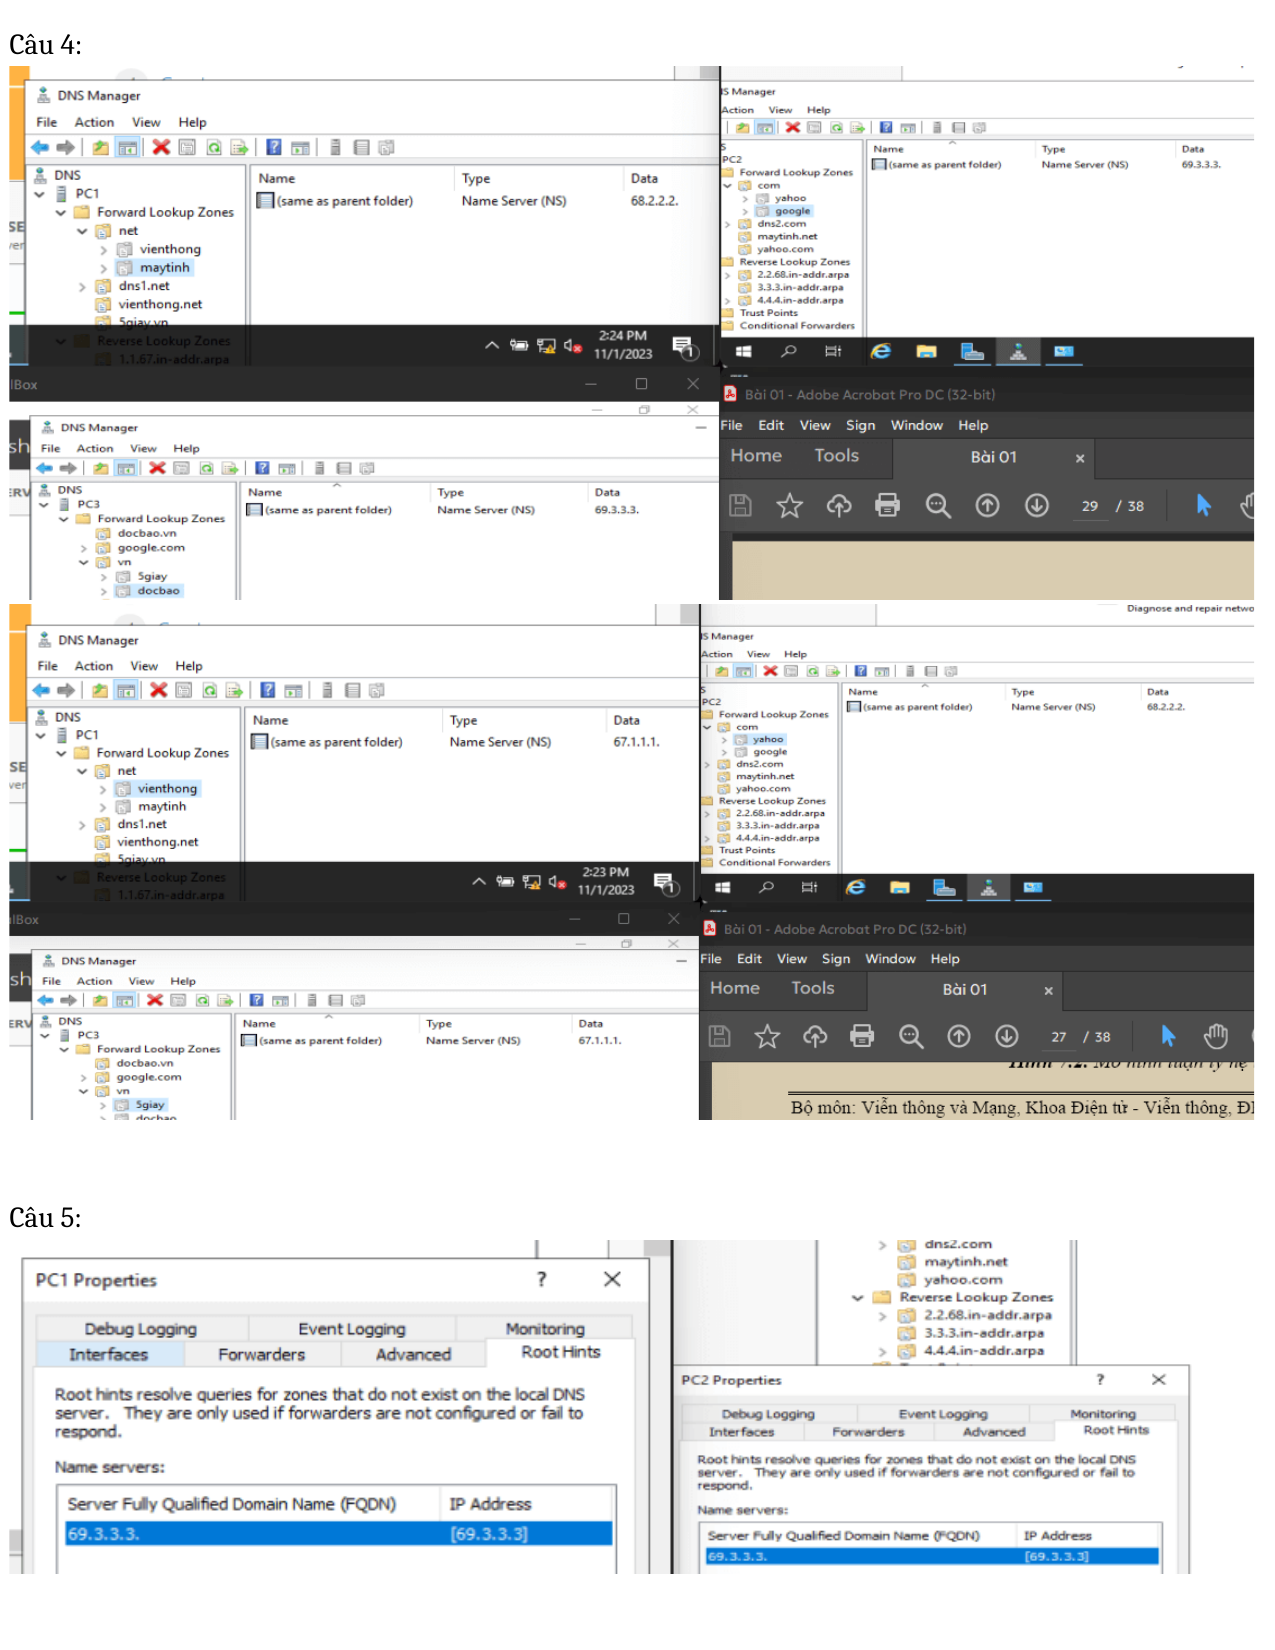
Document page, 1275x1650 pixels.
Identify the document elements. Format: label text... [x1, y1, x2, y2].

picture [9, 66, 1255, 600]
picture [9, 604, 1255, 1120]
text Câu 5: [9, 1201, 1256, 1235]
text Câu 4: [9, 28, 1256, 62]
picture [9, 1240, 1223, 1574]
